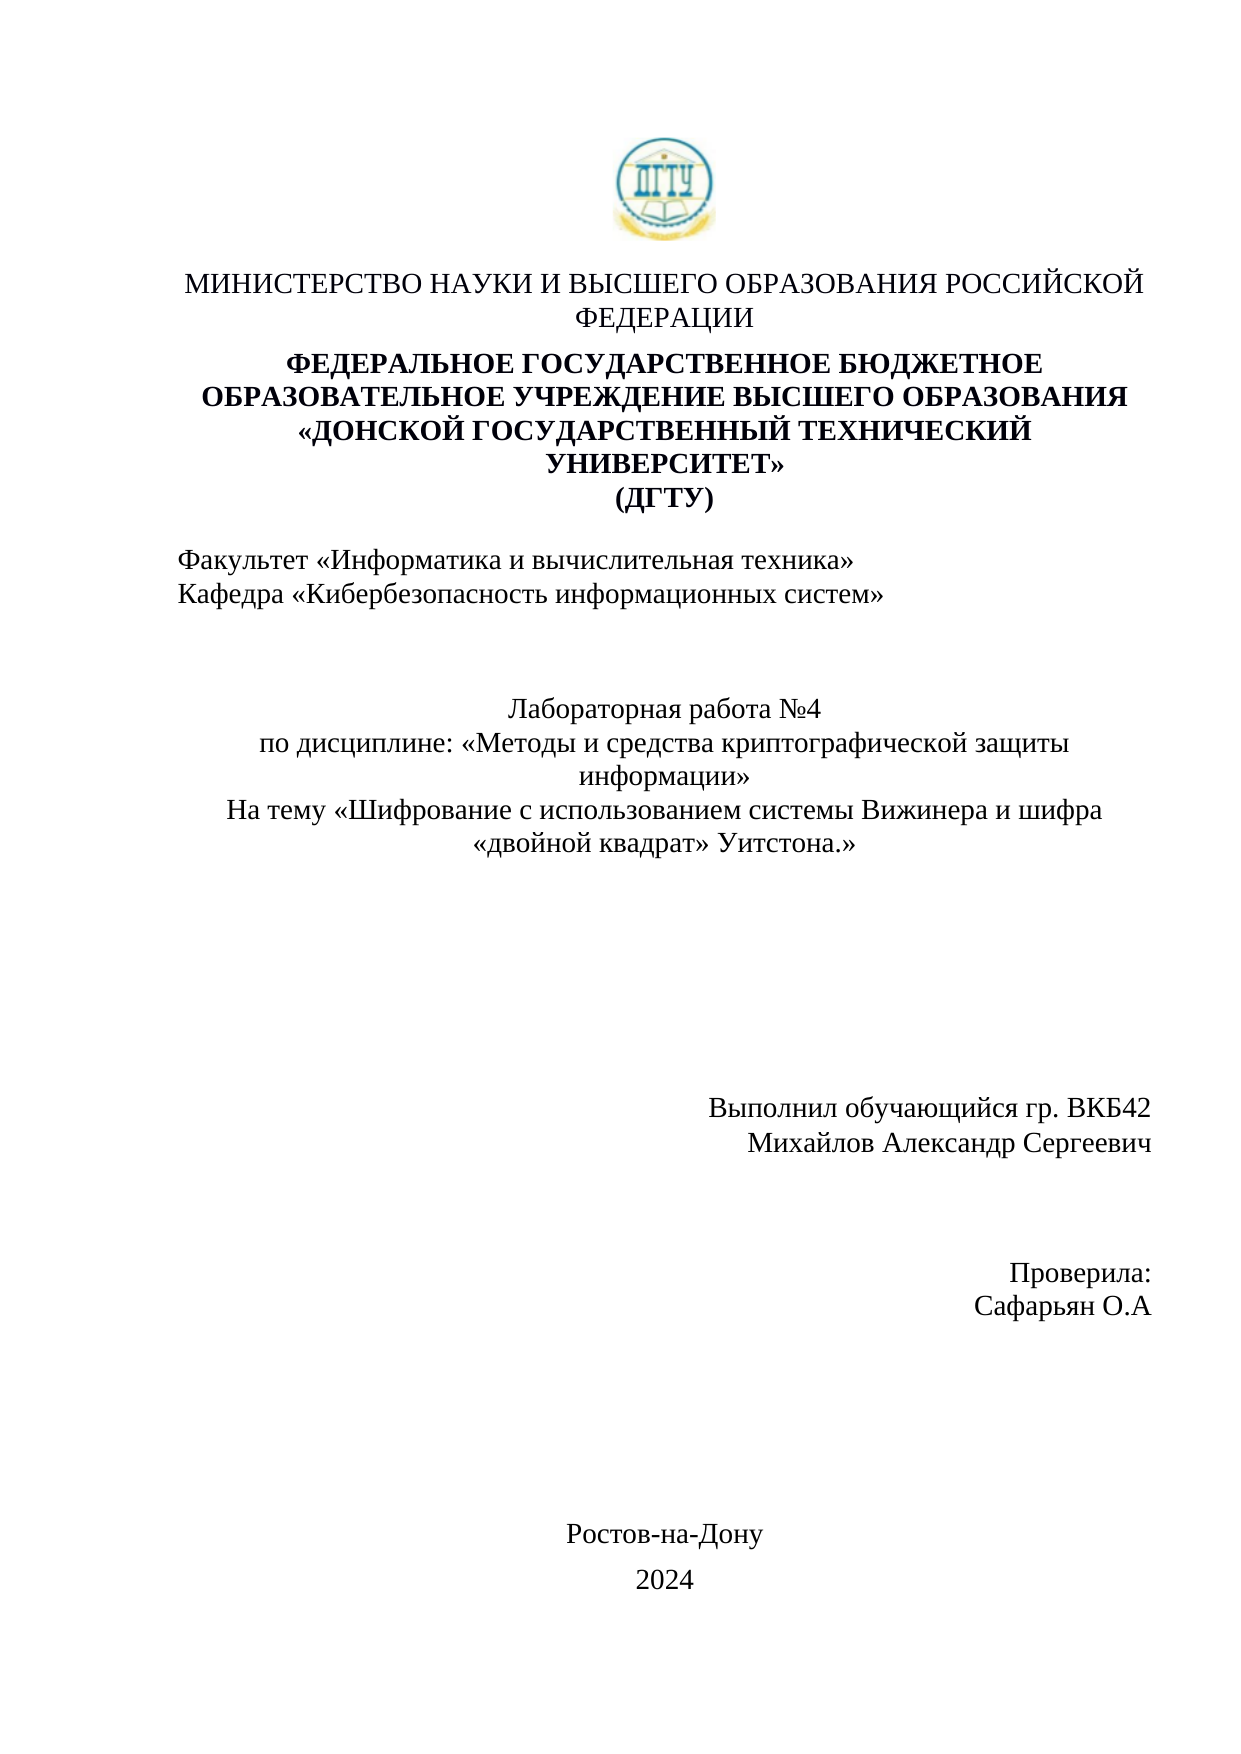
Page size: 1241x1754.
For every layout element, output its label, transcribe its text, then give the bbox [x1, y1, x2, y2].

text по дисциплине: «Методы и средства криптографической защиты информации» [177, 725, 1152, 792]
text Выполнил обучающийся гр. ВКБ42 [179, 1091, 1152, 1124]
text (ДГТУ) [177, 480, 1152, 513]
text ФЕДЕРАЛЬНОЕ ГОСУДАРСТВЕННОЕ БЮДЖЕТНОЕ [177, 346, 1152, 379]
text На тему «Шифрование с использованием системы Вижинера и шифра «двойной квадрат» Уитстона.» [177, 792, 1152, 887]
text Лабораторная работа №4 [177, 691, 1152, 725]
text Ростов-на-Дону [177, 1516, 1152, 1549]
picture [593, 130, 736, 254]
text Михайлов Александр Сергеевич [179, 1125, 1152, 1158]
text МИНИСТЕРСТВО НАУКИ И ВЫСШЕГО ОБРАЗОВАНИЯ РОССИЙСКОЙ ФЕДЕРАЦИИ [177, 266, 1152, 333]
text Проверила: [179, 1188, 1152, 1288]
text 2024 [177, 1562, 1152, 1595]
text Факультет «Информатика и вычислительная техника» [177, 542, 1152, 576]
text ОБРАЗОВАТЕЛЬНОЕ УЧРЕЖДЕНИЕ ВЫСШЕГО ОБРАЗОВАНИЯ «ДОНСКОЙ ГОСУДАРСТВЕННЫЙ ТЕХНИЧЕСКИЙ УНИВЕРСИТЕТ» [177, 379, 1152, 480]
text Сафарьян О.А [177, 1288, 1152, 1383]
text Кафедра «Кибербезопасность информационных систем» [177, 576, 1152, 609]
